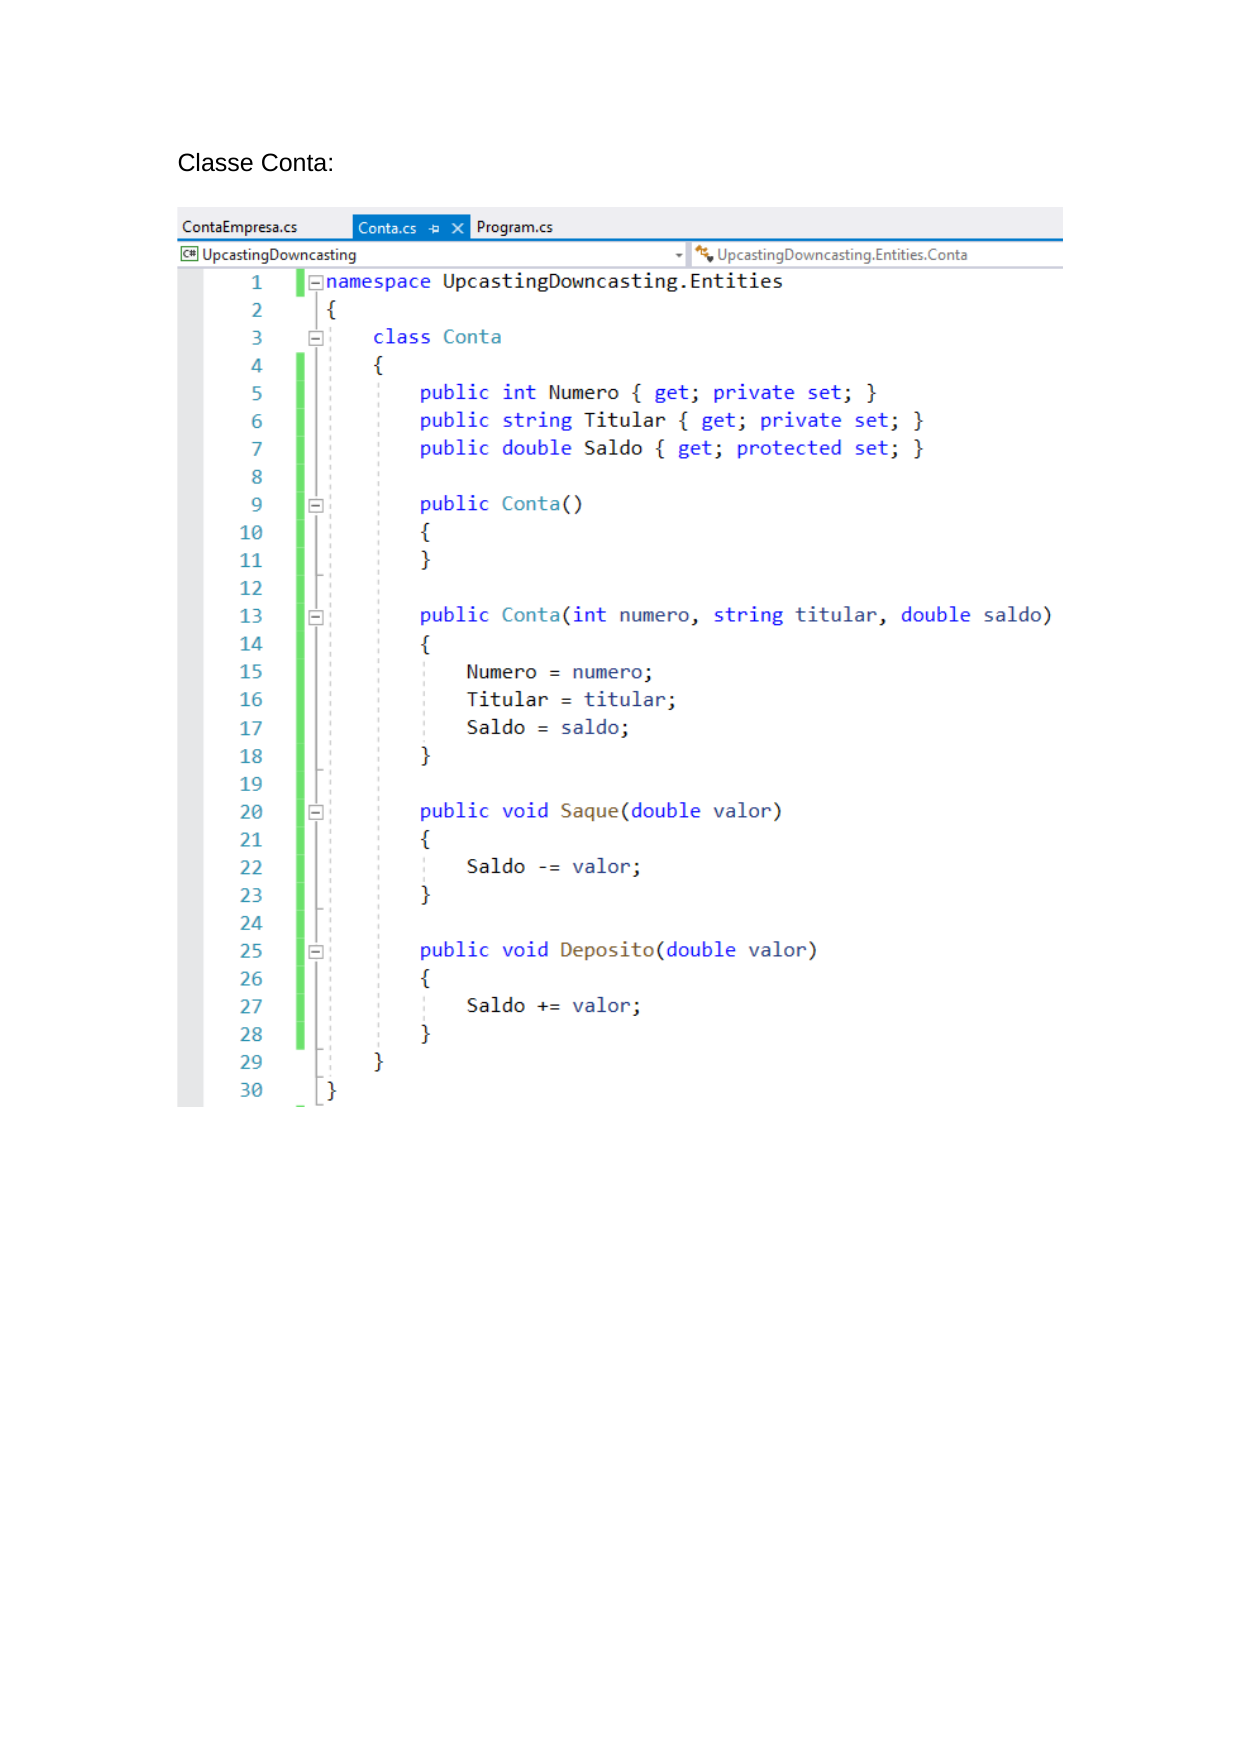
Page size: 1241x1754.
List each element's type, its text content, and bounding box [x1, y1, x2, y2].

text Classe Conta: [177, 148, 1063, 176]
